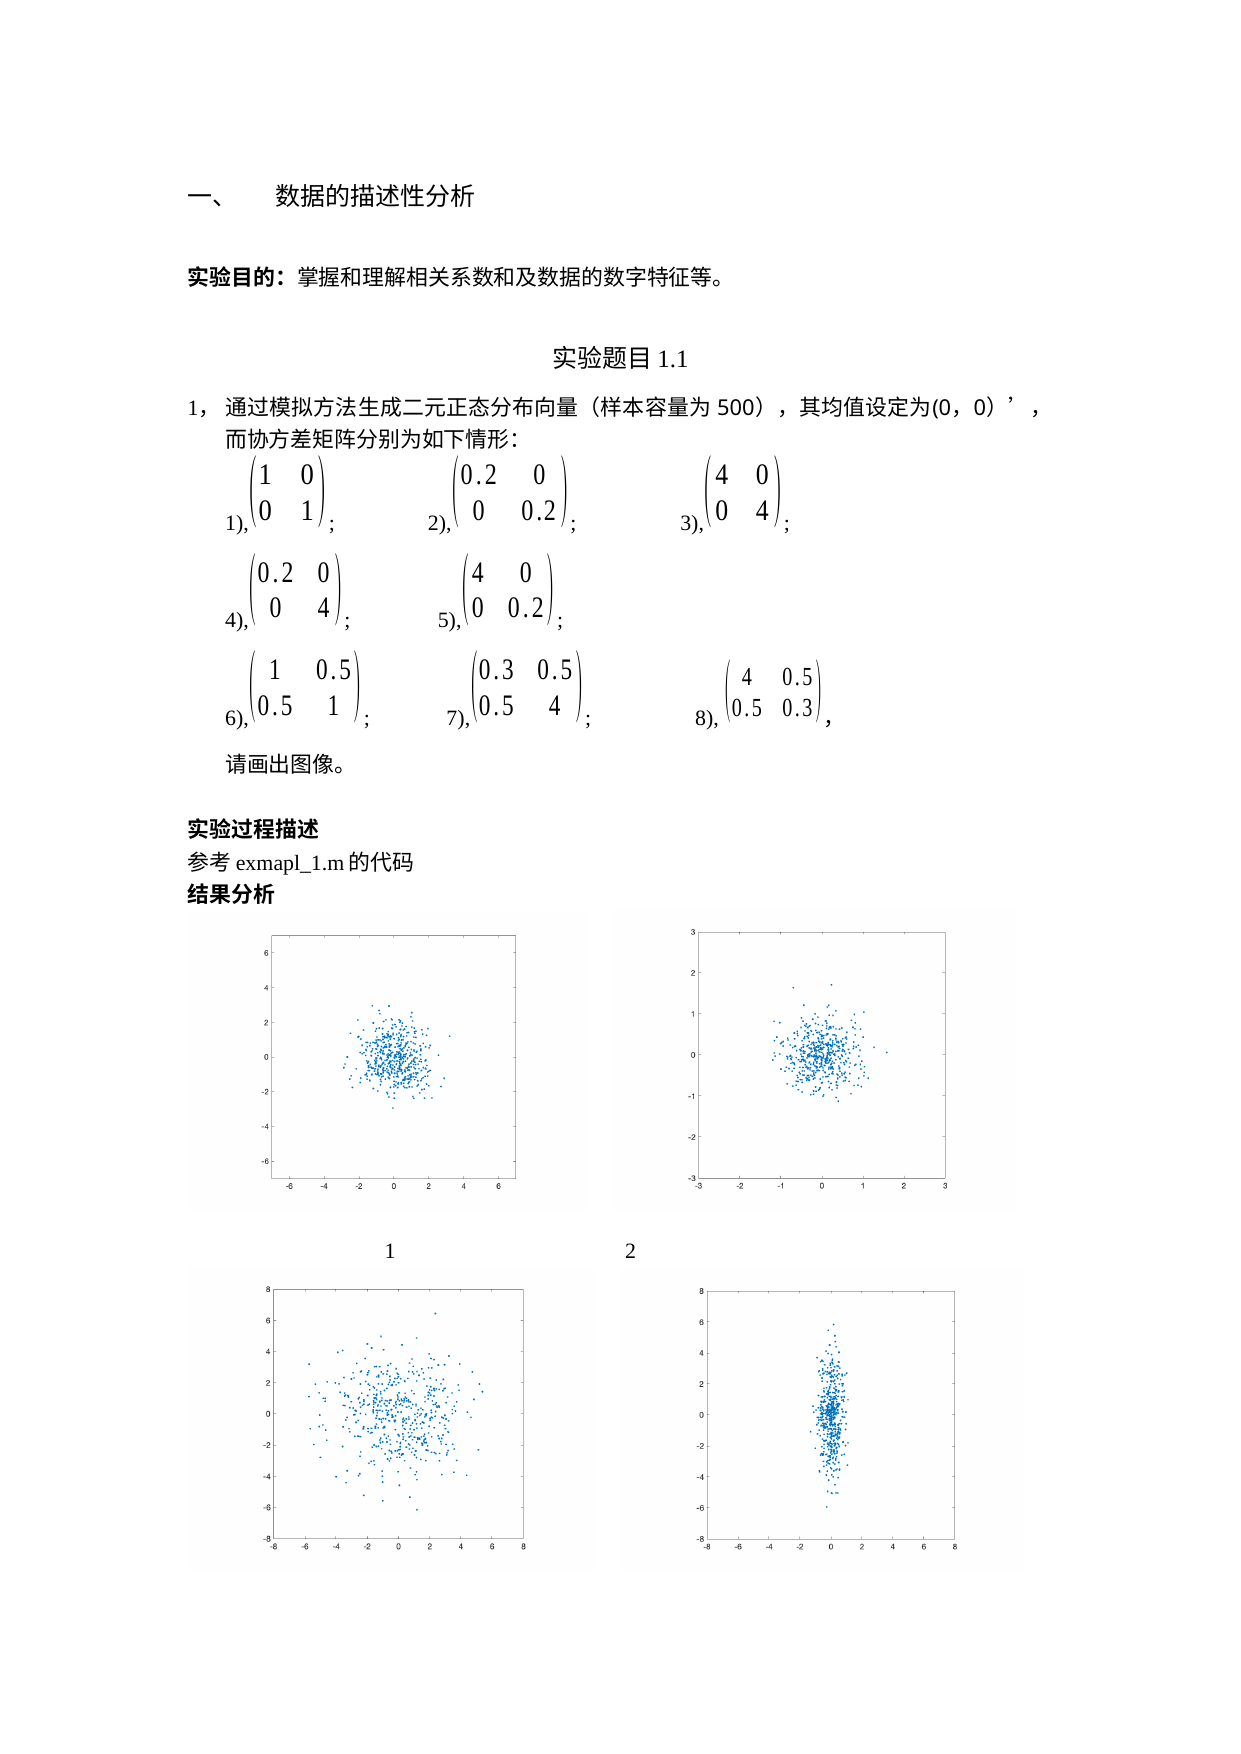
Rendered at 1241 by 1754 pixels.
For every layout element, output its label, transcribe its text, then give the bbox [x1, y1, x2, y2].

text 实验目的：掌握和理解相关系数和及数据的数字特征等。 [187, 259, 1053, 292]
picture [187, 1267, 594, 1572]
text 结果分析 [187, 877, 1053, 909]
text 参考exmapl_1.m的代码 [187, 844, 1053, 877]
text 1),; 2),; 3),; [225, 454, 1053, 552]
list 数据的描述性分析 [187, 162, 1053, 227]
picture [621, 1268, 1026, 1572]
picture [187, 913, 586, 1211]
text 实验题目1.1 [187, 324, 1053, 389]
text 4),; 5),; [225, 552, 1053, 649]
list 通过模拟方法生成二元正态分布向量（样本容量为500），其均值设定为(0，0）’，而协方差矩阵分别为如下情形： [187, 389, 1053, 454]
text 请画出图像。 [225, 747, 1053, 779]
text 6),; 7),; 8), ， [225, 649, 1053, 747]
text 实验过程描述 [187, 812, 1053, 844]
picture [613, 909, 1016, 1211]
text 1 2 [187, 1234, 1053, 1267]
